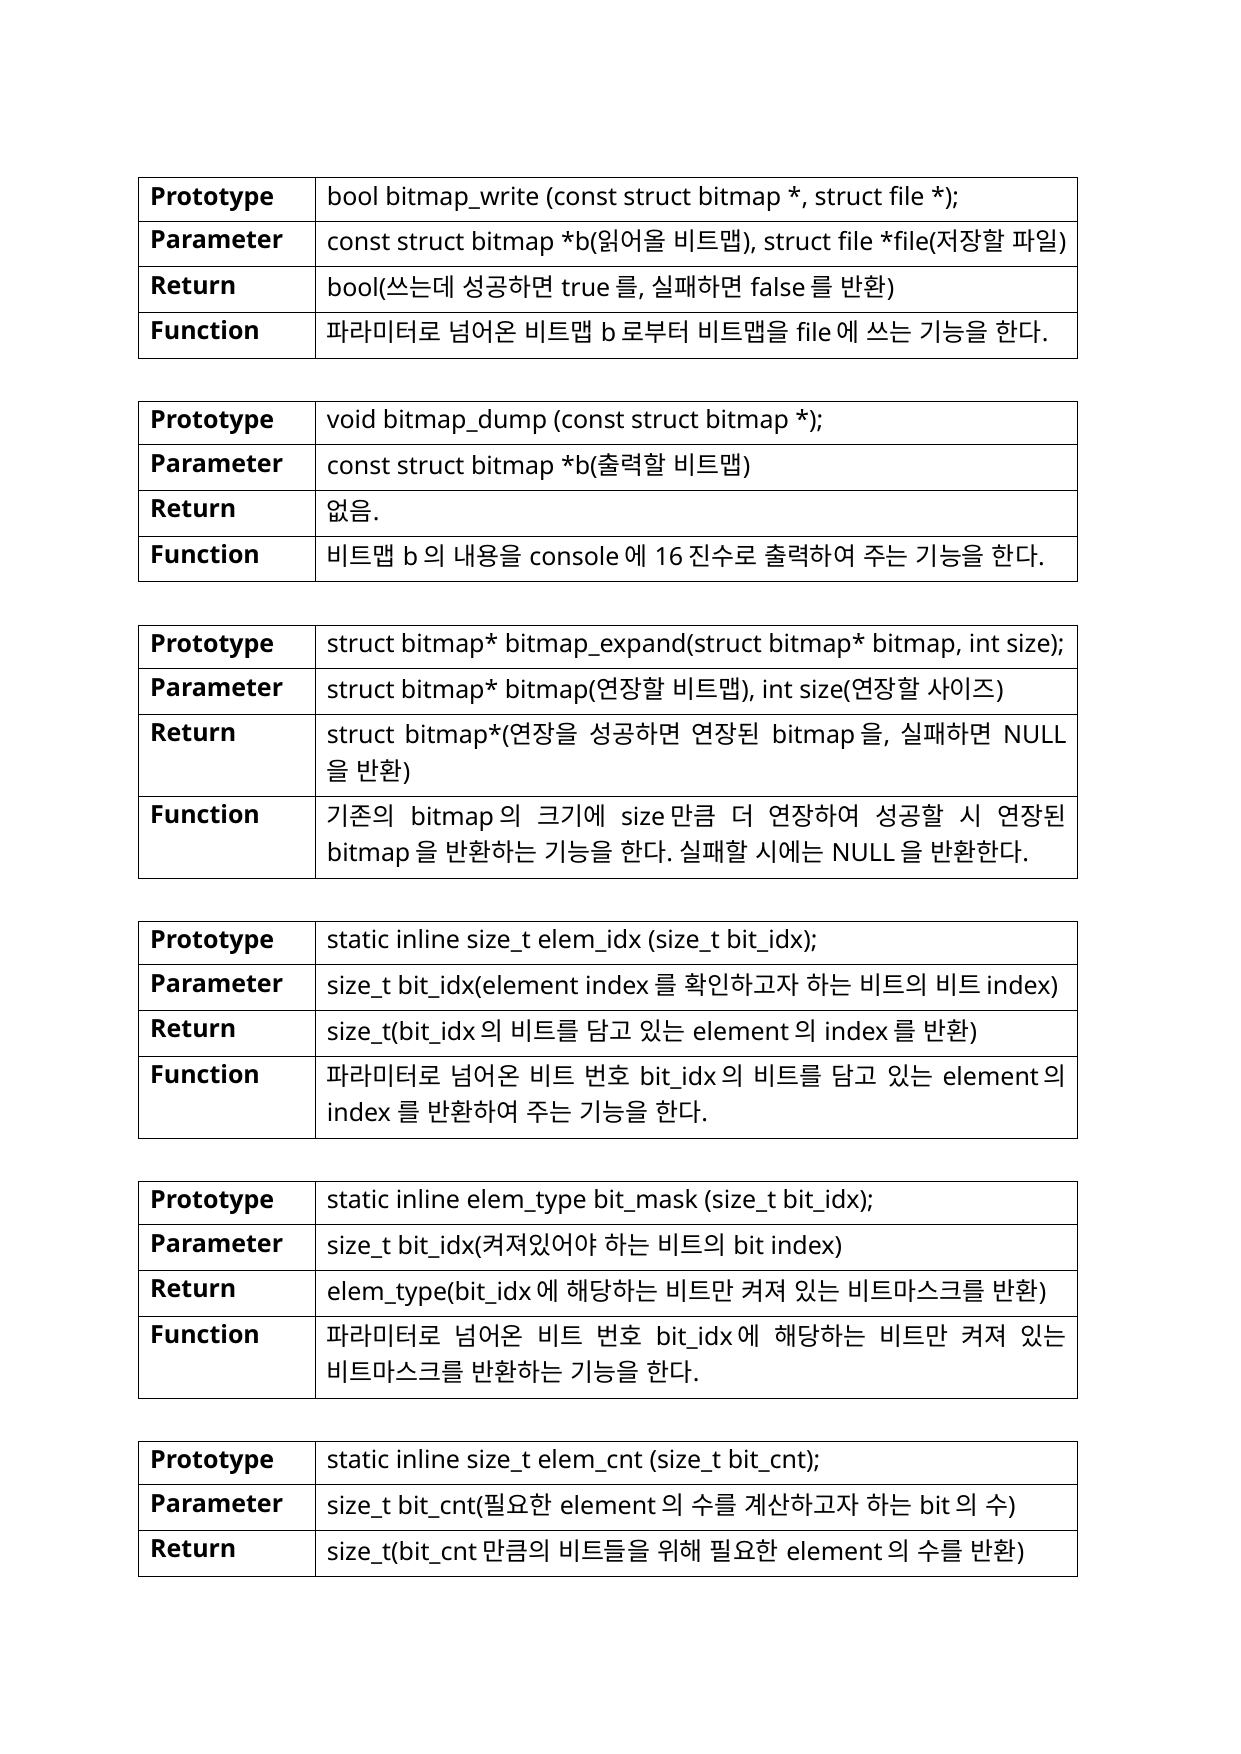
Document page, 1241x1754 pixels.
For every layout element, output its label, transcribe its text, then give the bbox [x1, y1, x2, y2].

table_header void bitmap_dump (const struct bitmap *); [316, 402, 1077, 444]
table_cell struct bitmap* bitmap(연장할 비트맵), int size(연장할 사이즈) [316, 669, 1077, 714]
table_cell const struct bitmap *b(출력할 비트맵) [316, 445, 1077, 490]
table_cell Parameter [139, 1485, 315, 1530]
table_header Prototype [139, 1182, 315, 1224]
table_cell Return [139, 1271, 315, 1316]
table_header Prototype [139, 922, 315, 964]
table_cell Function [139, 537, 315, 581]
table_cell Function [139, 313, 315, 357]
table_cell size_t bit_cnt(필요한 element의 수를 계산하고자 하는 bit의 수) [316, 1485, 1077, 1530]
table_cell 파라미터로 넘어온 비트 번호 bit_idx에 해당하는 비트만 켜져 있는 비트마스크를 반환하는 기능을 한다. [316, 1317, 1077, 1397]
table_cell 기존의 bitmap의 크기에 size만큼 더 연장하여 성공할 시 연장된 bitmap을 반환하는 기능을 한다. 실패할 시에는 NULL을 반환한다. [316, 797, 1077, 877]
table_header bool bitmap_write (const struct bitmap *, struct file *); [316, 178, 1077, 221]
table_header struct bitmap* bitmap_expand(struct bitmap* bitmap, int size); [316, 626, 1077, 668]
table_cell struct bitmap*(연장을 성공하면 연장된 bitmap을, 실패하면 NULL을 반환) [316, 715, 1077, 796]
table_cell size_t bit_idx(켜져있어야 하는 비트의 bit index) [316, 1225, 1077, 1270]
table_cell size_t bit_idx(element index를 확인하고자 하는 비트의 비트index) [316, 965, 1077, 1010]
table_cell elem_type(bit_idx에 해당하는 비트만 켜져 있는 비트마스크를 반환) [316, 1271, 1077, 1316]
table_cell Return [139, 491, 315, 536]
table_cell Return [139, 715, 315, 796]
table_cell 파라미터로 넘어온 비트 번호 bit_idx의 비트를 담고 있는 element의 index 를 반환하여 주는 기능을 한다. [316, 1057, 1077, 1137]
table_cell Return [139, 1011, 315, 1056]
table_cell Function [139, 1057, 315, 1137]
table_cell size_t(bit_cnt만큼의 비트들을 위해 필요한 element의 수를 반환) [316, 1531, 1077, 1576]
table_cell bool(쓰는데 성공하면 true를, 실패하면 false를 반환) [316, 267, 1077, 312]
table_cell Function [139, 797, 315, 877]
table_cell 비트맵 b의 내용을 console에 16진수로 출력하여 주는 기능을 한다. [316, 537, 1077, 581]
table_header static inline elem_type bit_mask (size_t bit_idx); [316, 1182, 1077, 1224]
table_cell Function [139, 1317, 315, 1397]
table_header Prototype [139, 402, 315, 444]
table_header static inline size_t elem_idx (size_t bit_idx); [316, 922, 1077, 964]
table_cell Parameter [139, 965, 315, 1010]
table_cell Parameter [139, 222, 315, 266]
table_cell 없음. [316, 491, 1077, 536]
table_cell size_t(bit_idx의 비트를 담고 있는 element의 index를 반환) [316, 1011, 1077, 1056]
table_cell Parameter [139, 669, 315, 714]
table_header Prototype [139, 1442, 315, 1484]
table_cell Parameter [139, 1225, 315, 1270]
table_cell Return [139, 267, 315, 312]
table_cell 파라미터로 넘어온 비트맵 b로부터 비트맵을 file에 쓰는 기능을 한다. [316, 313, 1077, 357]
table_header Prototype [139, 626, 315, 668]
table_header static inline size_t elem_cnt (size_t bit_cnt); [316, 1442, 1077, 1484]
table_cell const struct bitmap *b(읽어올 비트맵), struct file *file(저장할 파일) [316, 222, 1077, 266]
table_header Prototype [139, 178, 315, 221]
table_cell Parameter [139, 445, 315, 490]
table_cell Return [139, 1531, 315, 1576]
